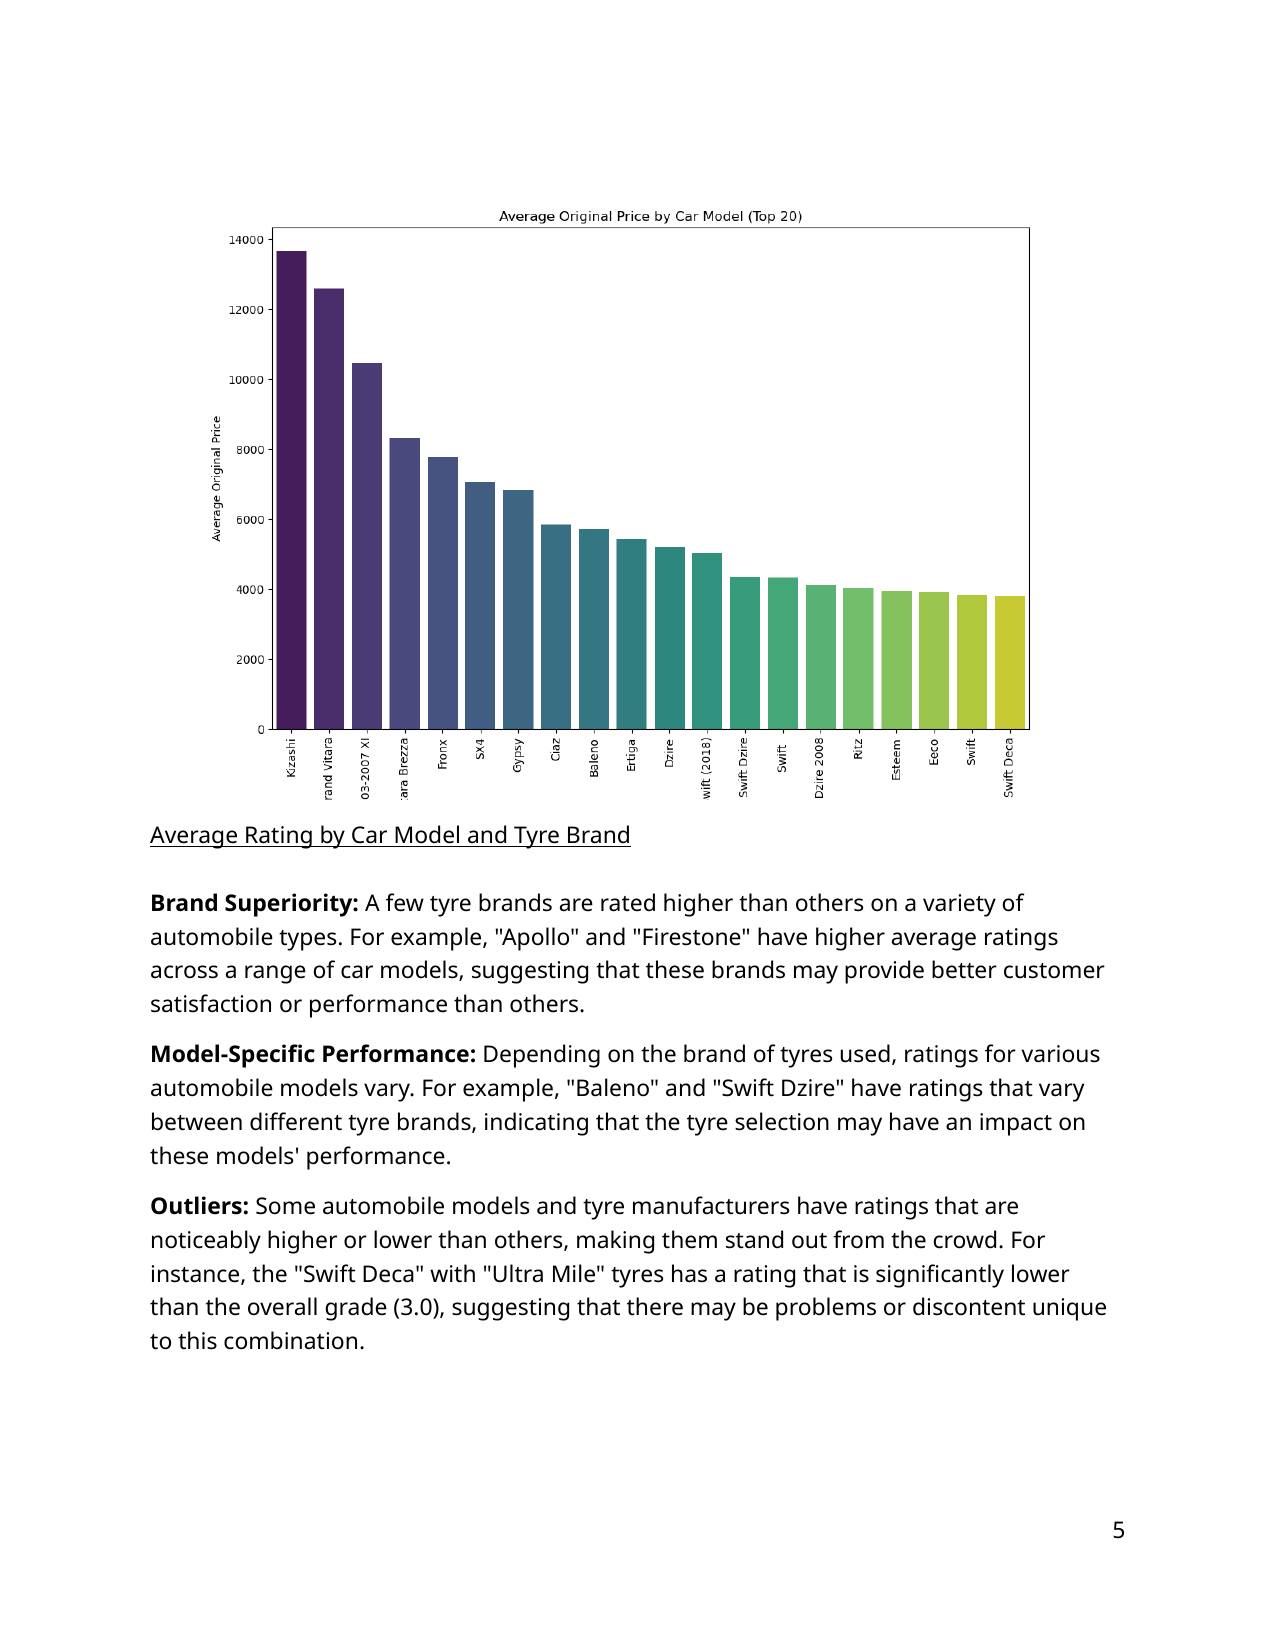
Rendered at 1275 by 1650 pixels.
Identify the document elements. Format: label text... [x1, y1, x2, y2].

text Model-Specific Performance: Depending on the brand of tyres used, ratings for various automobile models vary. For example, "Baleno" and "Swift Dzire" have ratings that vary between different tyre brands, indicating that the tyre selection may have an impact on these models' performance. [150, 1038, 1125, 1171]
text Outliers: Some automobile models and tyre manufacturers have ratings that are noticeably higher or lower than others, making them stand out from the crowd. For instance, the "Swift Deca" with "Ultra Mile" tyres has a rating that is significantly lower than the overall grade (3.0), suggesting that there may be problems or discontent unique to this combination. [150, 1190, 1125, 1356]
picture [150, 150, 1125, 800]
text Average Rating by Car Model and Tyre Brand Brand Superiority: A few tyre brands are rated higher than others on a variety of automobile types. For example, "Apollo" and "Firestone" have higher average ratings across a range of car models, suggesting that these brands may provide better customer satisfaction or performance than others. [150, 819, 1125, 1019]
